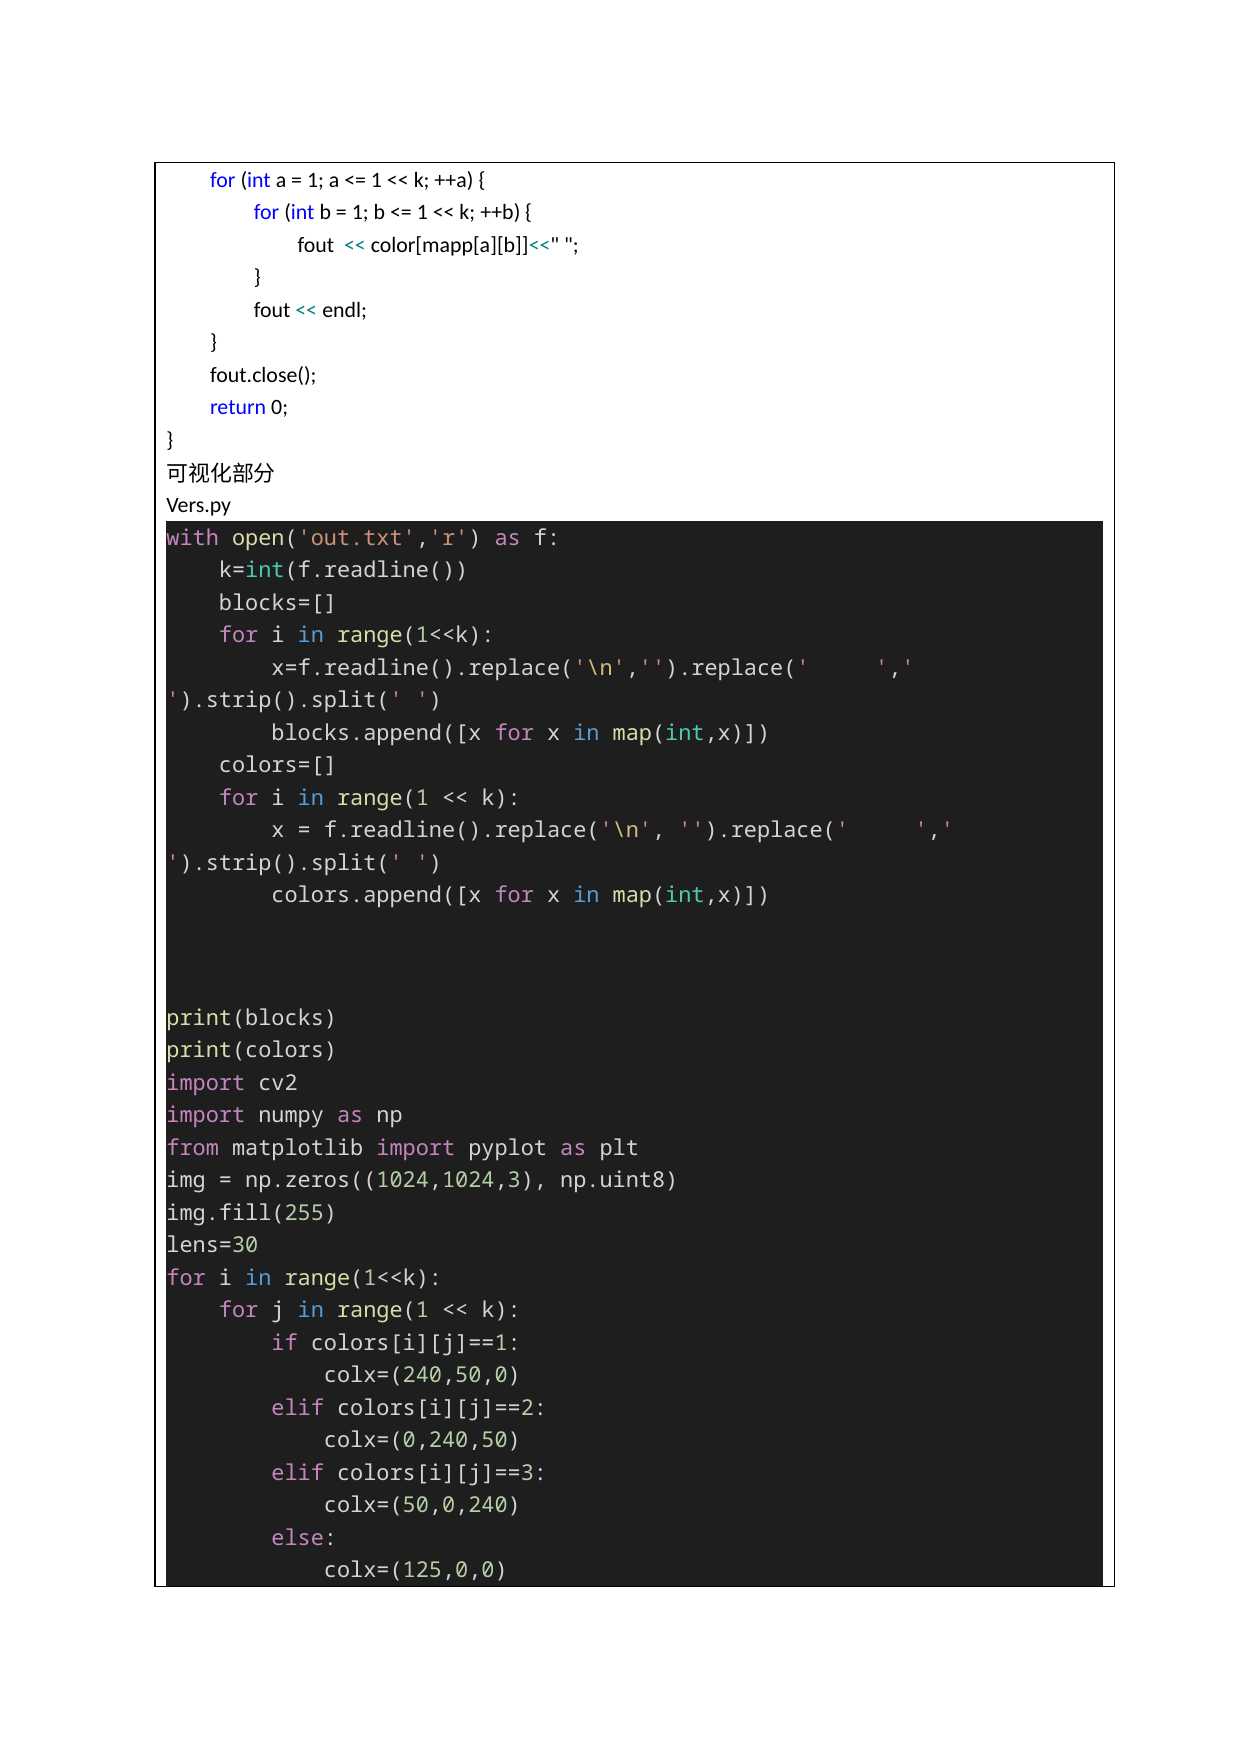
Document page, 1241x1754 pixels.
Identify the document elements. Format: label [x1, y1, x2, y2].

table_cell [156, 163, 1114, 1586]
